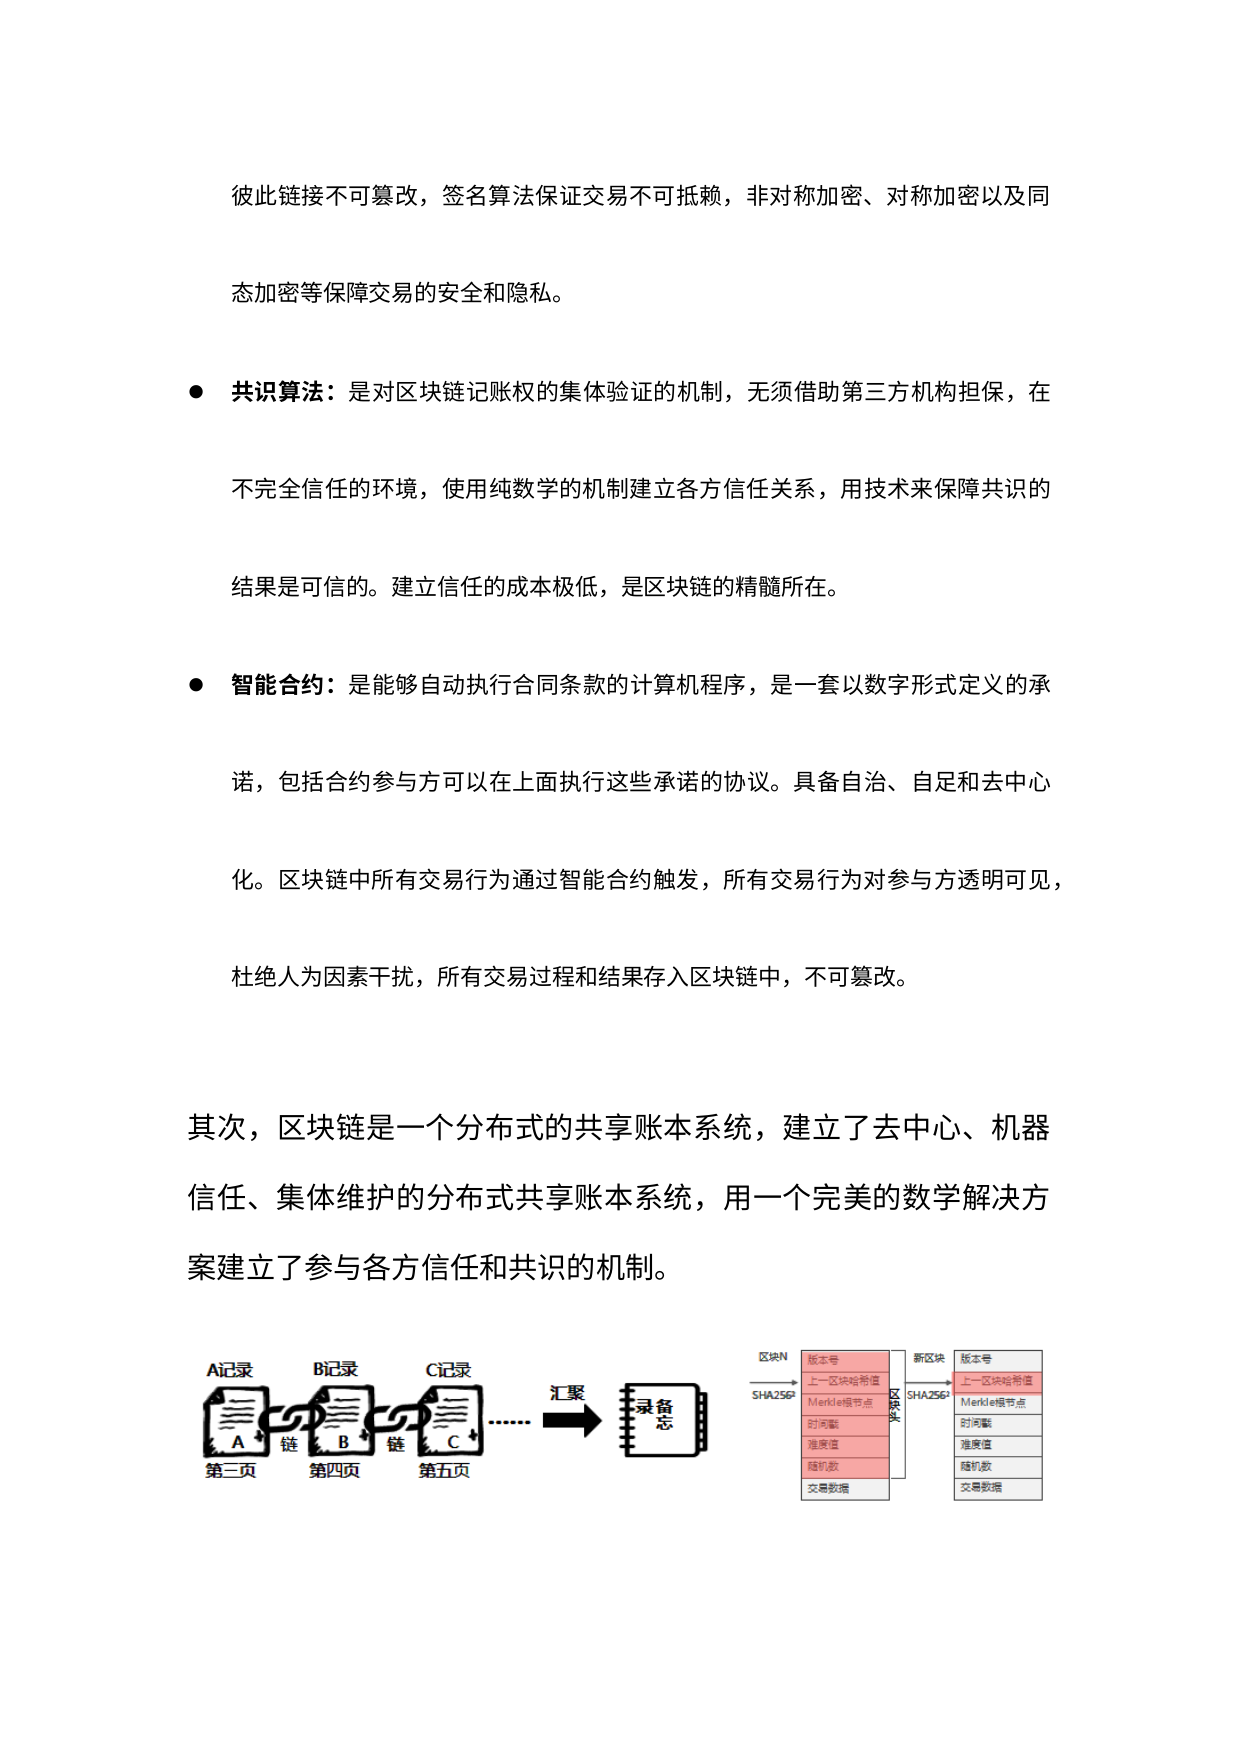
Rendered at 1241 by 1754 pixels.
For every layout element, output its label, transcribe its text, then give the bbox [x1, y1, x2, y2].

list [187, 162, 1053, 324]
list 共识算法：是对区块链记账权的集体验证的机制，无须借助第三方机构担保，在不完全信任的环境，使用纯数学的机制建立各方信任关系，用技术来保障共识的结果是可信的。建立信任的成本极低，是区块链的精髓所在。 [187, 358, 1053, 618]
picture [187, 1318, 1052, 1519]
list 智能合约：是能够自动执行合同条款的计算机程序，是一套以数字形式定义的承诺，包括合约参与方可以在上面执行这些承诺的协议。具备自治、自足和去中心化。区块链中所有交易行为通过智能合约触发，所有交易行为对参与方透明可见，杜绝人为因素干扰，所有交易过程和结果存入区块链中，不可篡改。 [187, 651, 1053, 1008]
text 其次，区块链是一个分布式的共享账本系统，建立了去中心、机器信任、集体维护的分布式共享账本系统，用一个完美的数学解决方案建立了参与各方信任和共识的机制。 [187, 1093, 1053, 1298]
